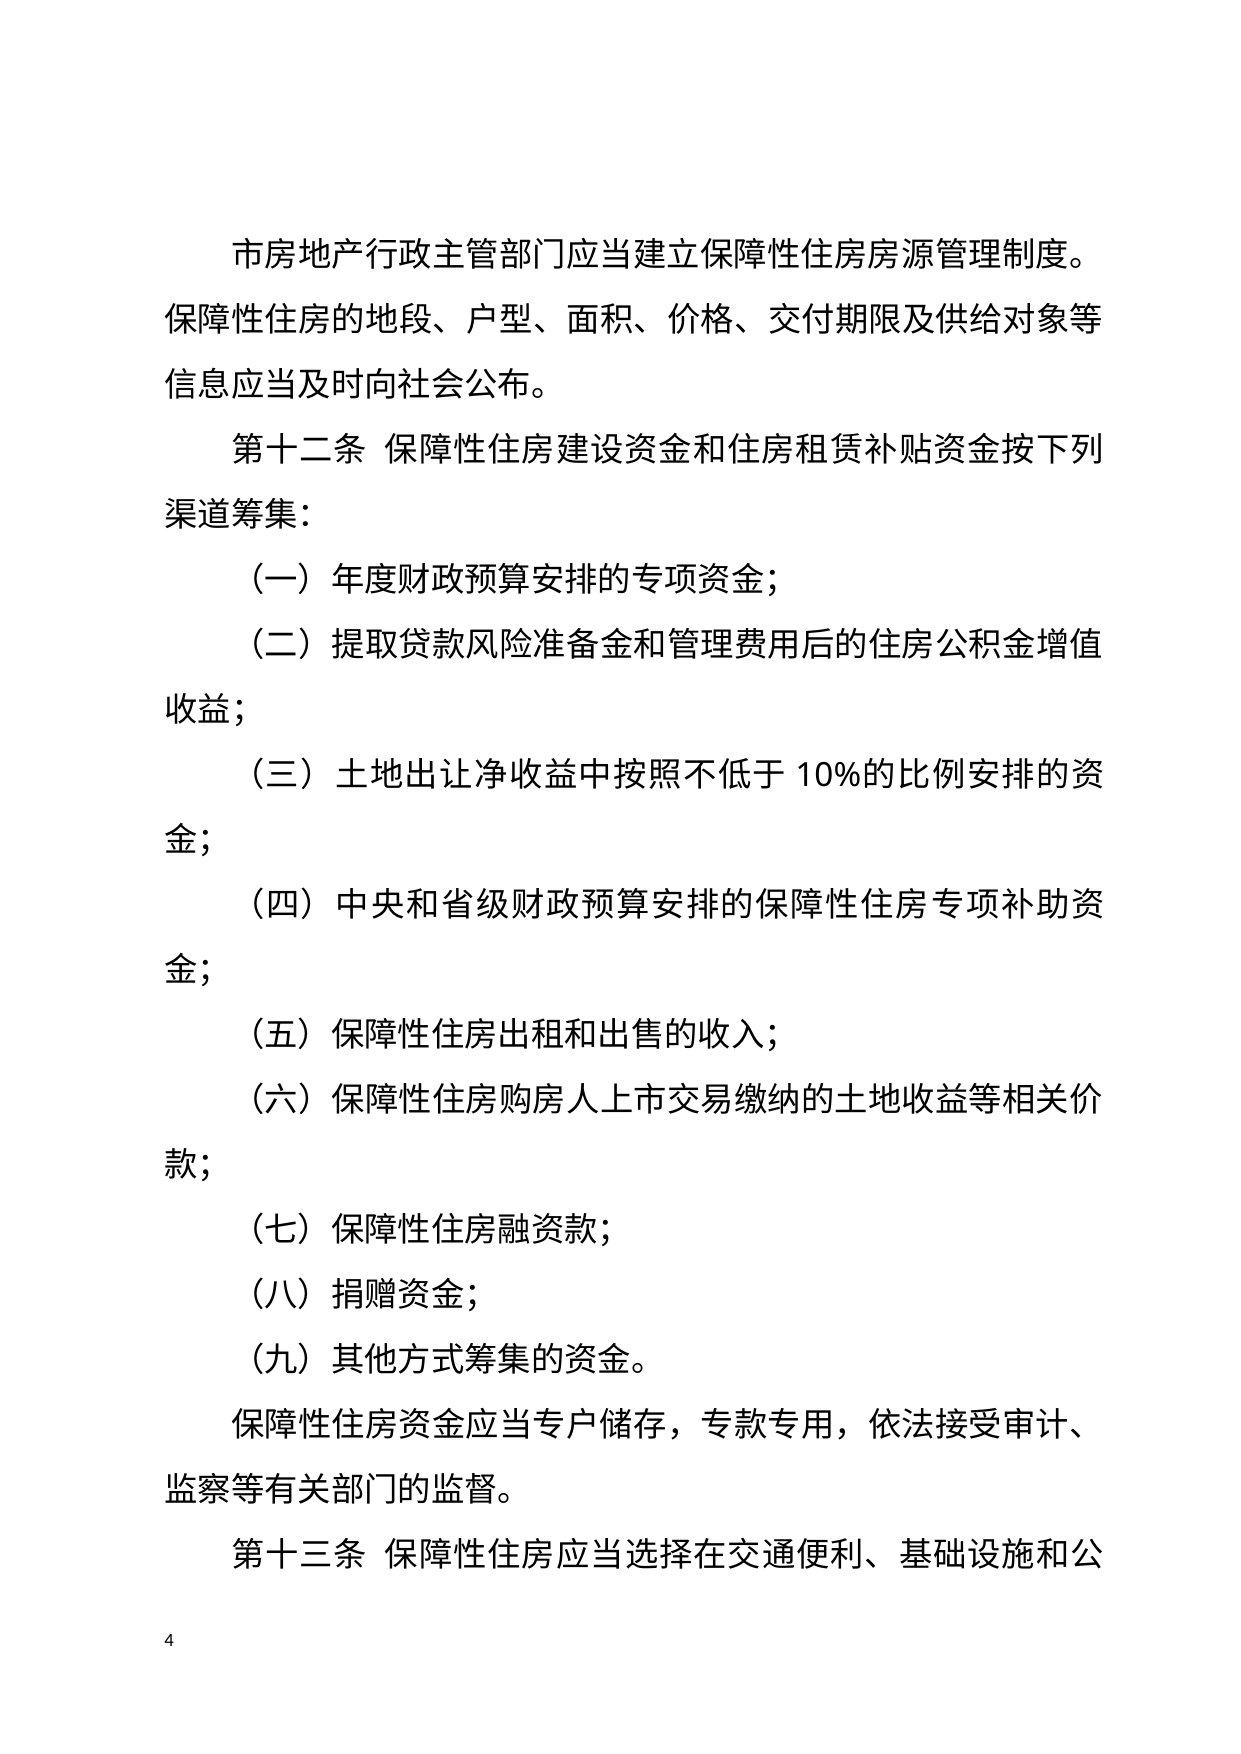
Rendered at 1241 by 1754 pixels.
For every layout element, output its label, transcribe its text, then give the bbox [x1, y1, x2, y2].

text （九）其他方式筹集的资金。 [164, 1324, 1105, 1389]
text 市房地产行政主管部门应当建立保障性住房房源管理制度。保障性住房的地段、户型、面积、价格、交付期限及供给对象等信息应当及时向社会公布。 [164, 219, 1105, 414]
text （二）提取贷款风险准备金和管理费用后的住房公积金增值收益； [164, 609, 1105, 739]
text （四）中央和省级财政预算安排的保障性住房专项补助资金； [164, 869, 1105, 999]
text （六）保障性住房购房人上市交易缴纳的土地收益等相关价款； [164, 1064, 1105, 1194]
text （八）捐赠资金； [164, 1259, 1105, 1324]
text （三）土地出让净收益中按照不低于10%的比例安排的资金； [164, 739, 1105, 869]
text （五）保障性住房出租和出售的收入； [164, 999, 1105, 1064]
text （七）保障性住房融资款； [164, 1194, 1105, 1259]
text 第十二条 保障性住房建设资金和住房租赁补贴资金按下列渠道筹集： [164, 414, 1105, 544]
text （一）年度财政预算安排的专项资金； [164, 544, 1105, 609]
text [164, 1519, 1105, 1584]
text 保障性住房资金应当专户储存，专款专用，依法接受审计、监察等有关部门的监督。 [164, 1389, 1105, 1519]
